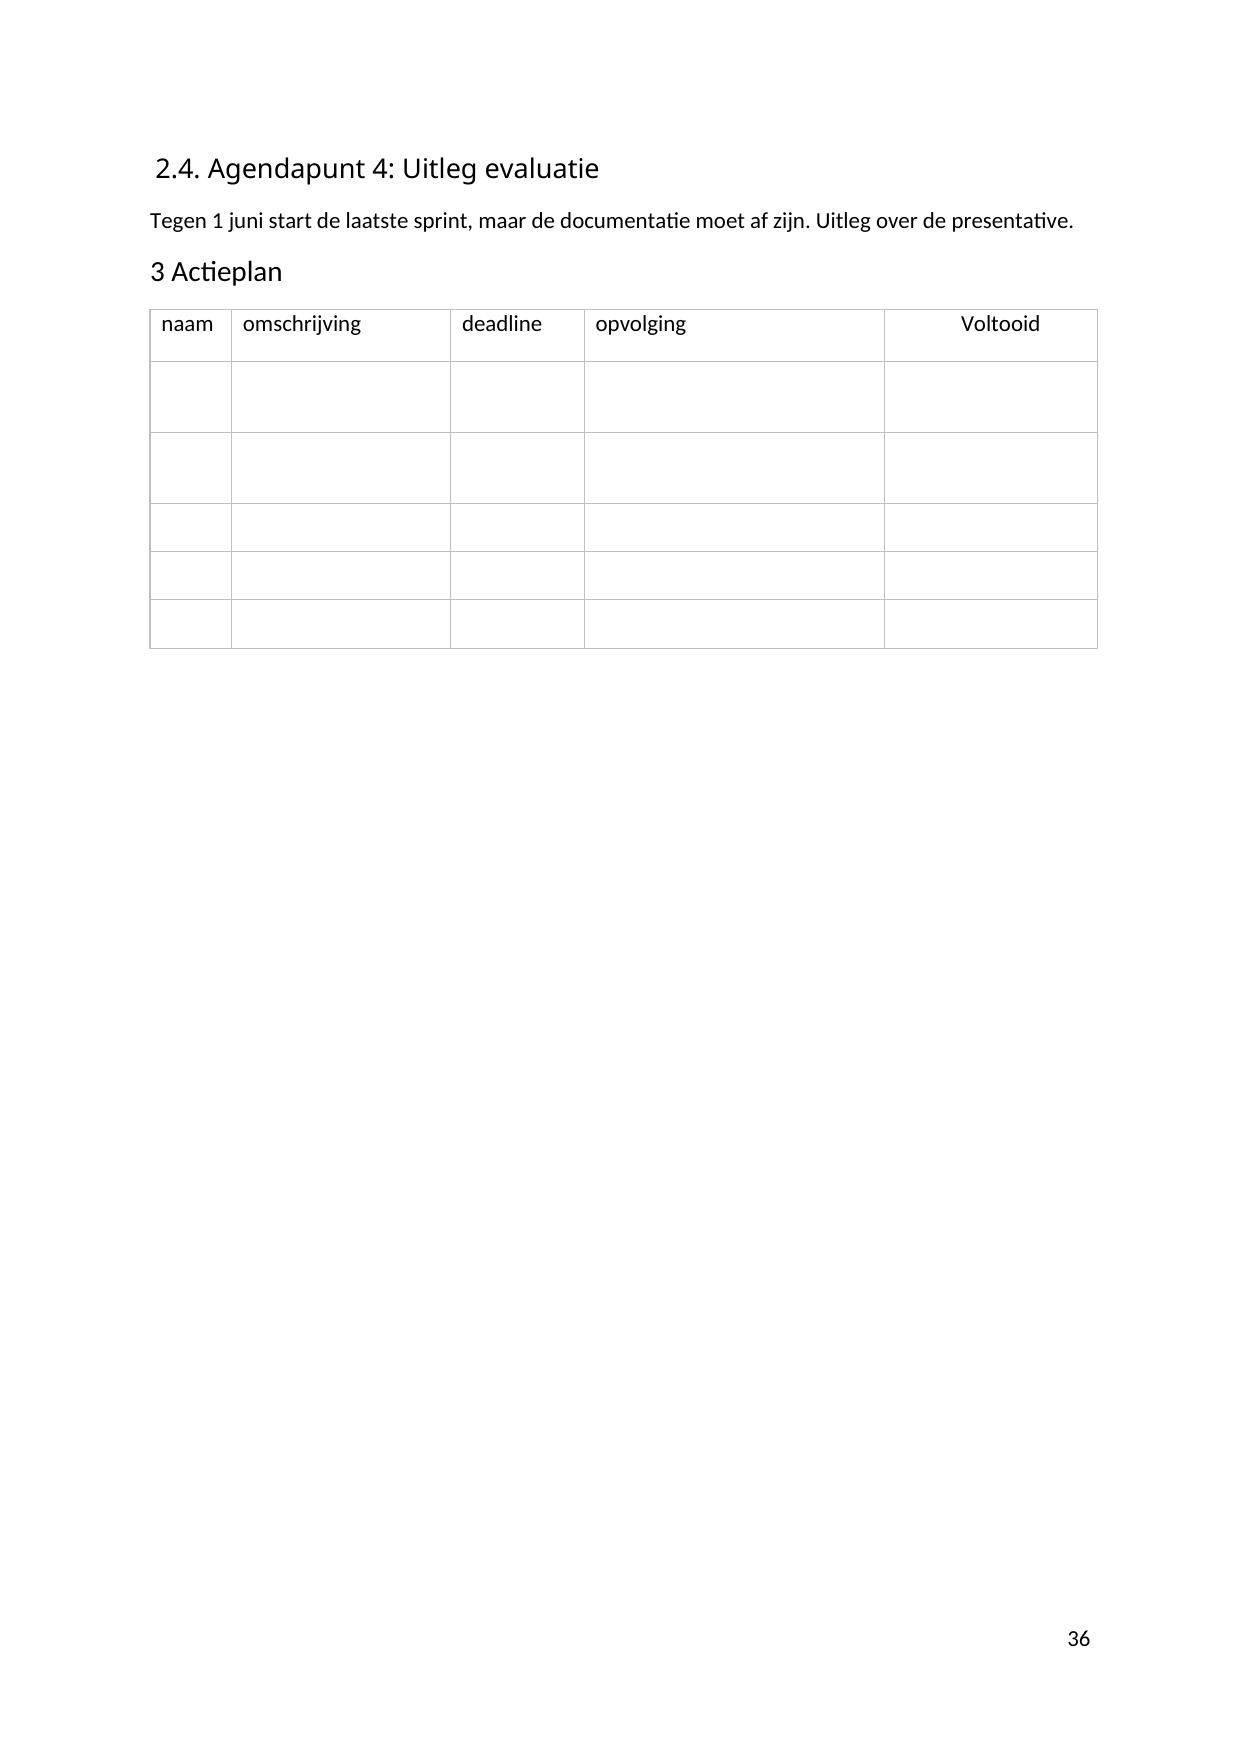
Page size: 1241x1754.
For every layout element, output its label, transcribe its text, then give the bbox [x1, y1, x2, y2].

table_cell [232, 433, 450, 503]
table_cell [585, 600, 884, 648]
table_cell [451, 552, 584, 599]
table_cell [885, 600, 1097, 648]
table_cell [885, 552, 1097, 599]
table_cell [151, 362, 231, 432]
table_cell [585, 504, 884, 551]
table_cell [585, 433, 884, 503]
table_cell [451, 600, 584, 648]
table_header opvolging [585, 310, 884, 361]
table_cell [885, 504, 1097, 551]
table_cell [151, 433, 231, 503]
table_cell [451, 362, 584, 432]
table_cell [451, 504, 584, 551]
table_cell [151, 552, 231, 599]
text Tegen 1 juni start de laatste sprint, maar de documentatie moet af zijn. Uitleg over de presentative. [150, 206, 1090, 234]
table_cell [451, 433, 584, 503]
table_cell [885, 433, 1097, 503]
table_cell [151, 600, 231, 648]
table_header naam [151, 310, 231, 361]
table_header Voltooid [885, 310, 1097, 361]
table_cell [232, 552, 450, 599]
table_cell [151, 504, 231, 551]
table_header deadline [451, 310, 584, 361]
table_cell [585, 552, 884, 599]
table_cell [885, 362, 1097, 432]
table_cell [232, 504, 450, 551]
text 2.4. Agendapunt 4: Uitleg evaluatie [150, 150, 1090, 187]
table_cell [232, 362, 450, 432]
table_cell [232, 600, 450, 648]
table_cell [585, 362, 884, 432]
text 3 Actieplan [150, 253, 1090, 289]
table_header omschrijving [232, 310, 450, 361]
